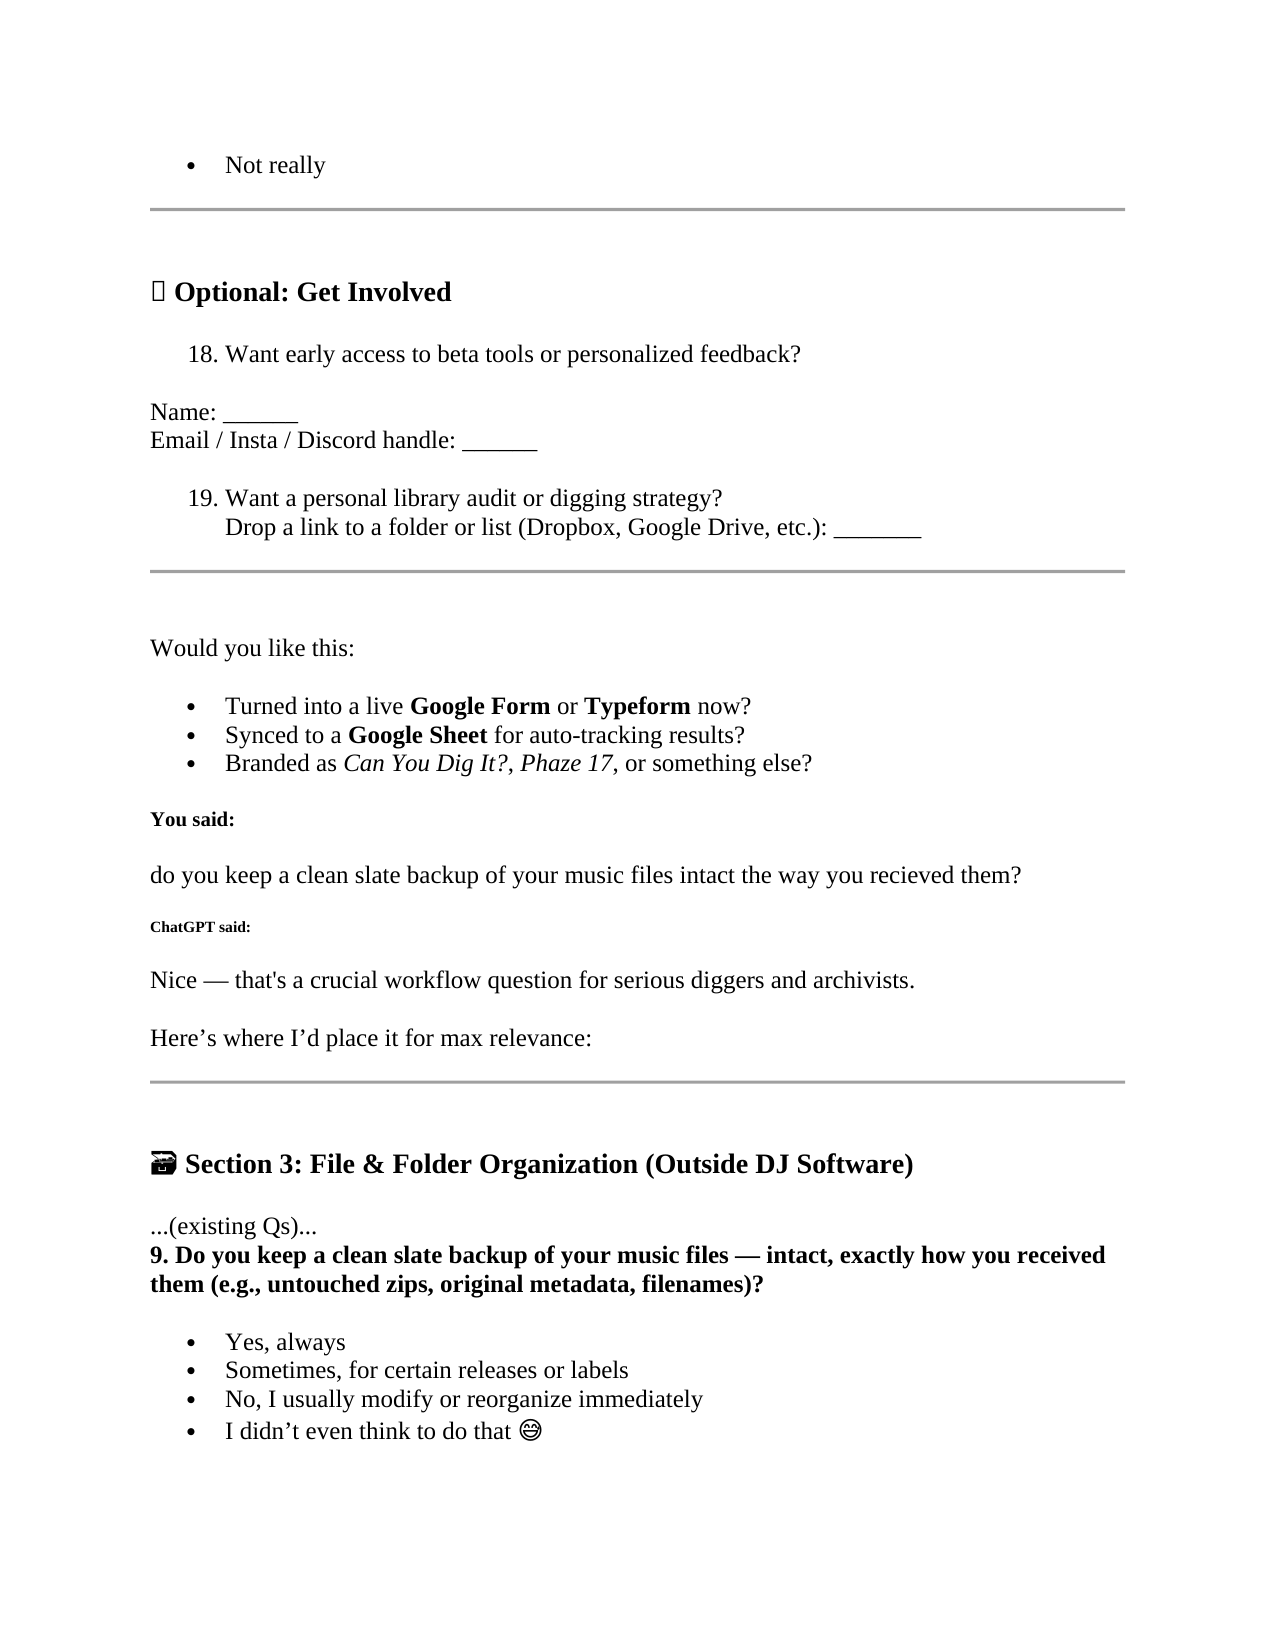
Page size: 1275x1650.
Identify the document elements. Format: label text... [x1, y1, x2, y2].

list Want early access to beta tools or personalized feedback? [187, 339, 1125, 367]
list Synced to a Google Sheet for auto-tracking results? [187, 720, 1125, 748]
list Not really [187, 150, 1125, 179]
text You said: [150, 806, 1125, 831]
list Branded as Can You Dig It?, Phaze 17, or something else? [187, 748, 1125, 777]
text Nice — that's a crucial workflow question for serious diggers and archivists. [150, 965, 1125, 993]
text ...(existing Qs)... 9. Do you keep a clean slate backup of your music files — intact, exactly how you received them (e.g., untouched zips, original metadata, filenames)? [150, 1211, 1125, 1297]
text do you keep a clean slate backup of your music files intact the way you recieved them? [150, 860, 1125, 888]
text 📢 Optional: Get Involved [150, 271, 1125, 309]
list Sometimes, for certain releases or labels [187, 1355, 1125, 1384]
text 🗃️ Section 3: File & Folder Organization (Outside DJ Software) [150, 1144, 1125, 1182]
text Here’s where I’d place it for max relevance: [150, 1023, 1125, 1051]
text Would you like this: [150, 633, 1125, 662]
list I didn’t even think to do that 😅 [187, 1413, 1125, 1447]
list Turned into a live Google Form or Typeform now? [187, 691, 1125, 720]
text Name: ______ Email / Insta / Discord handle: ______ [150, 397, 1125, 454]
list Want a personal library audit or digging strategy? Drop a link to a folder or list (Dropbox, Google Drive, etc.): _______ [187, 483, 1125, 541]
text ChatGPT said: [150, 918, 1125, 936]
list No, I usually modify or reorganize immediately [187, 1384, 1125, 1413]
list Yes, always [187, 1327, 1125, 1355]
